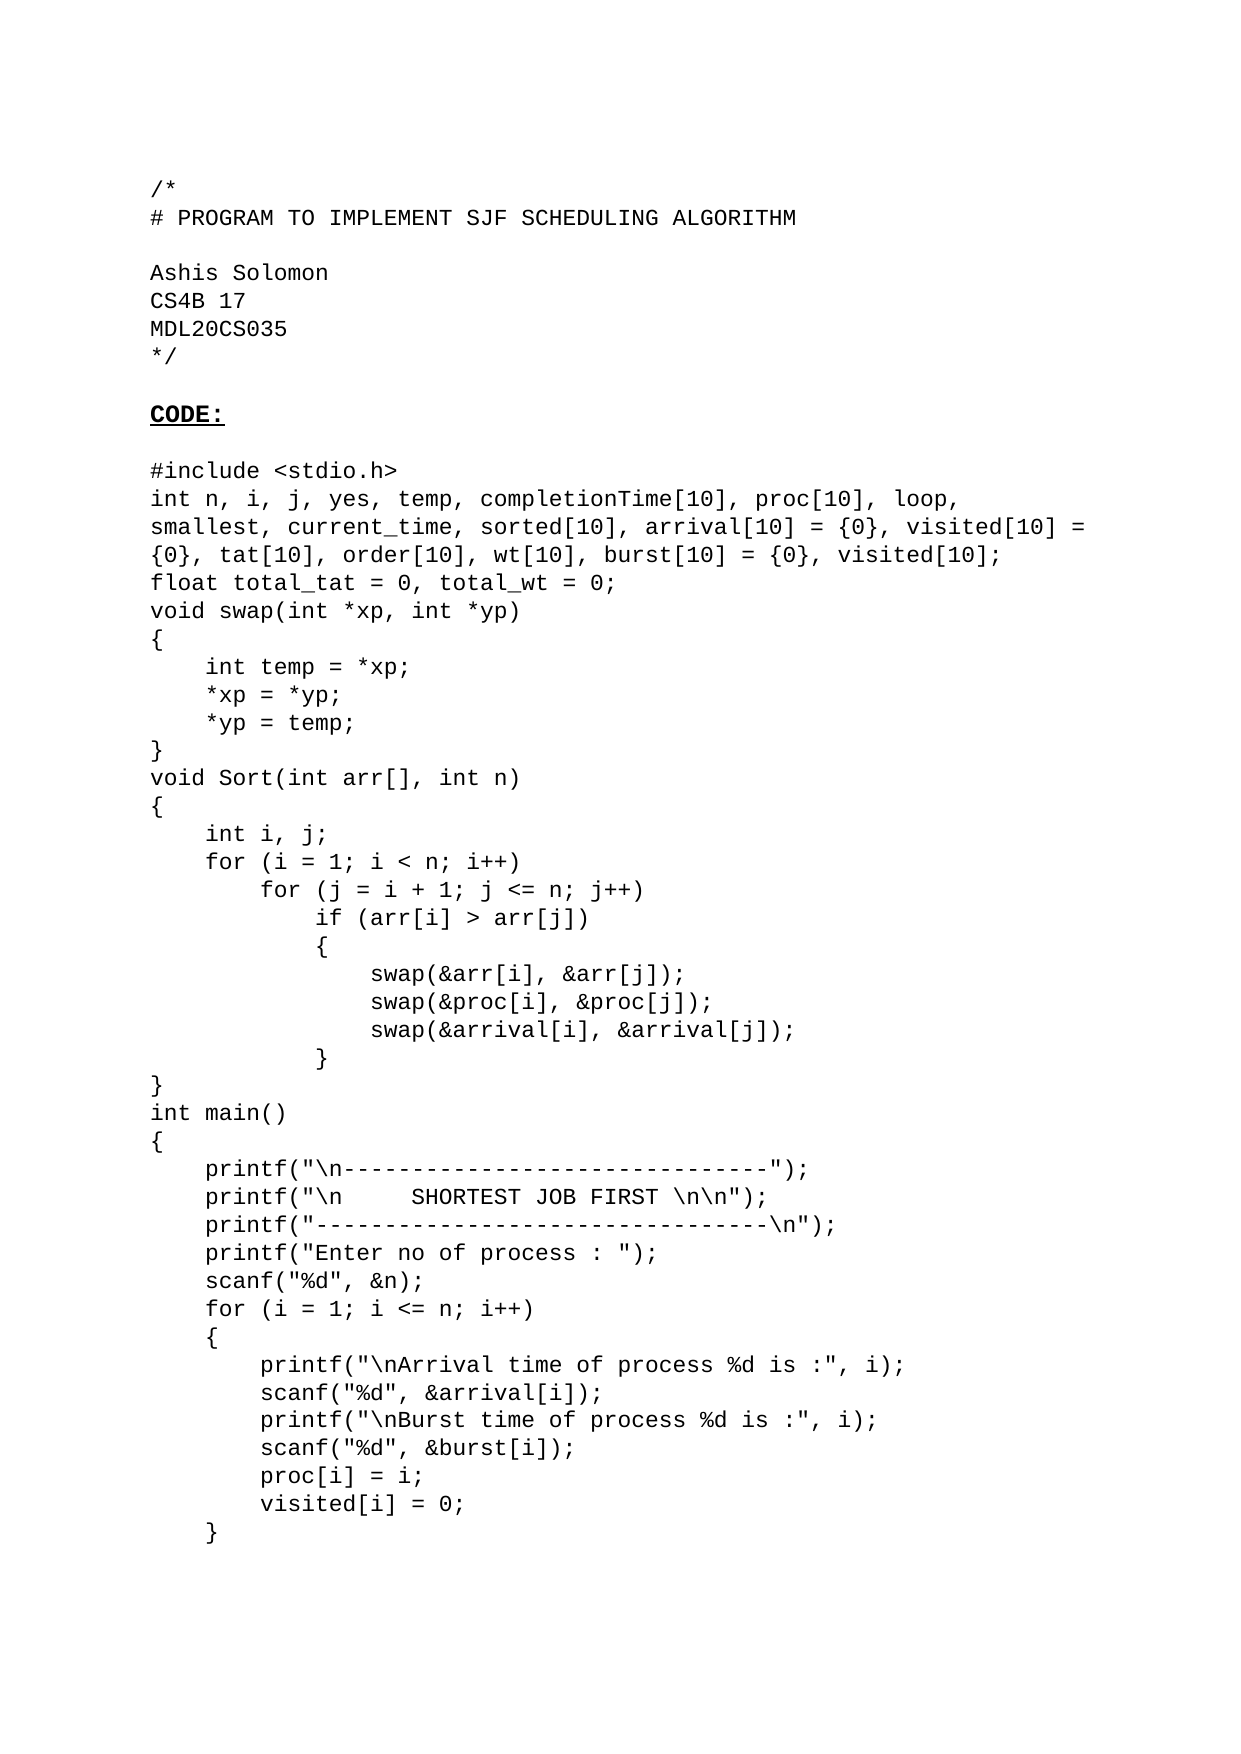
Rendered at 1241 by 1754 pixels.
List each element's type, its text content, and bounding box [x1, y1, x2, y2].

text CODE: [150, 401, 1090, 429]
text int temp = *xp; [150, 655, 1090, 681]
text printf("\n SHORTEST JOB FIRST \n\n"); [150, 1186, 1090, 1211]
text # PROGRAM TO IMPLEMENT SJF SCHEDULING ALGORITHM [150, 206, 1090, 232]
text *yp = temp; [150, 711, 1090, 737]
text scanf("%d", &n); [150, 1269, 1090, 1295]
text scanf("%d", &burst[i]); [150, 1437, 1090, 1463]
text { [150, 934, 1090, 960]
text { [150, 1130, 1090, 1156]
text void swap(int *xp, int *yp) [150, 599, 1090, 625]
text printf("\nArrival time of process %d is :", i); [150, 1353, 1090, 1379]
text { [150, 627, 1090, 653]
text proc[i] = i; [150, 1465, 1090, 1491]
text swap(&proc[i], &proc[j]); [150, 990, 1090, 1016]
text { [150, 1325, 1090, 1351]
text for (i = 1; i < n; i++) [150, 851, 1090, 876]
text float total_tat = 0, total_wt = 0; [150, 571, 1090, 597]
text printf("Enter no of process : "); [150, 1241, 1090, 1267]
text printf("\nBurst time of process %d is :", i); [150, 1409, 1090, 1435]
text Ashis Solomon [150, 262, 1090, 288]
text */ [150, 345, 1090, 371]
text { [150, 795, 1090, 821]
text int i, j; [150, 823, 1090, 848]
text CS4B 17 [150, 289, 1090, 316]
text int main() [150, 1102, 1090, 1128]
text for (j = i + 1; j <= n; j++) [150, 878, 1090, 904]
text int n, i, j, yes, temp, completionTime[10], proc[10], loop, smallest, current_time, sorted[10], arrival[10] = {0}, visited[10] = {0}, tat[10], order[10], wt[10], burst[10] = {0}, visited[10]; [150, 488, 1090, 569]
text swap(&arrival[i], &arrival[j]); [150, 1018, 1090, 1044]
text if (arr[i] > arr[j]) [150, 906, 1090, 932]
text } [150, 1074, 1090, 1100]
text #include <stdio.h> [150, 460, 1090, 486]
text } [150, 739, 1090, 765]
text void Sort(int arr[], int n) [150, 767, 1090, 793]
text scanf("%d", &arrival[i]); [150, 1381, 1090, 1407]
text /* [150, 178, 1090, 204]
text MDL20CS035 [150, 317, 1090, 343]
text } [150, 1046, 1090, 1072]
text for (i = 1; i <= n; i++) [150, 1297, 1090, 1323]
text printf("\n-------------------------------"); [150, 1158, 1090, 1183]
text swap(&arr[i], &arr[j]); [150, 962, 1090, 988]
text } [150, 1521, 1090, 1546]
text printf("---------------------------------\n"); [150, 1213, 1090, 1239]
text *xp = *yp; [150, 683, 1090, 709]
text visited[i] = 0; [150, 1493, 1090, 1518]
